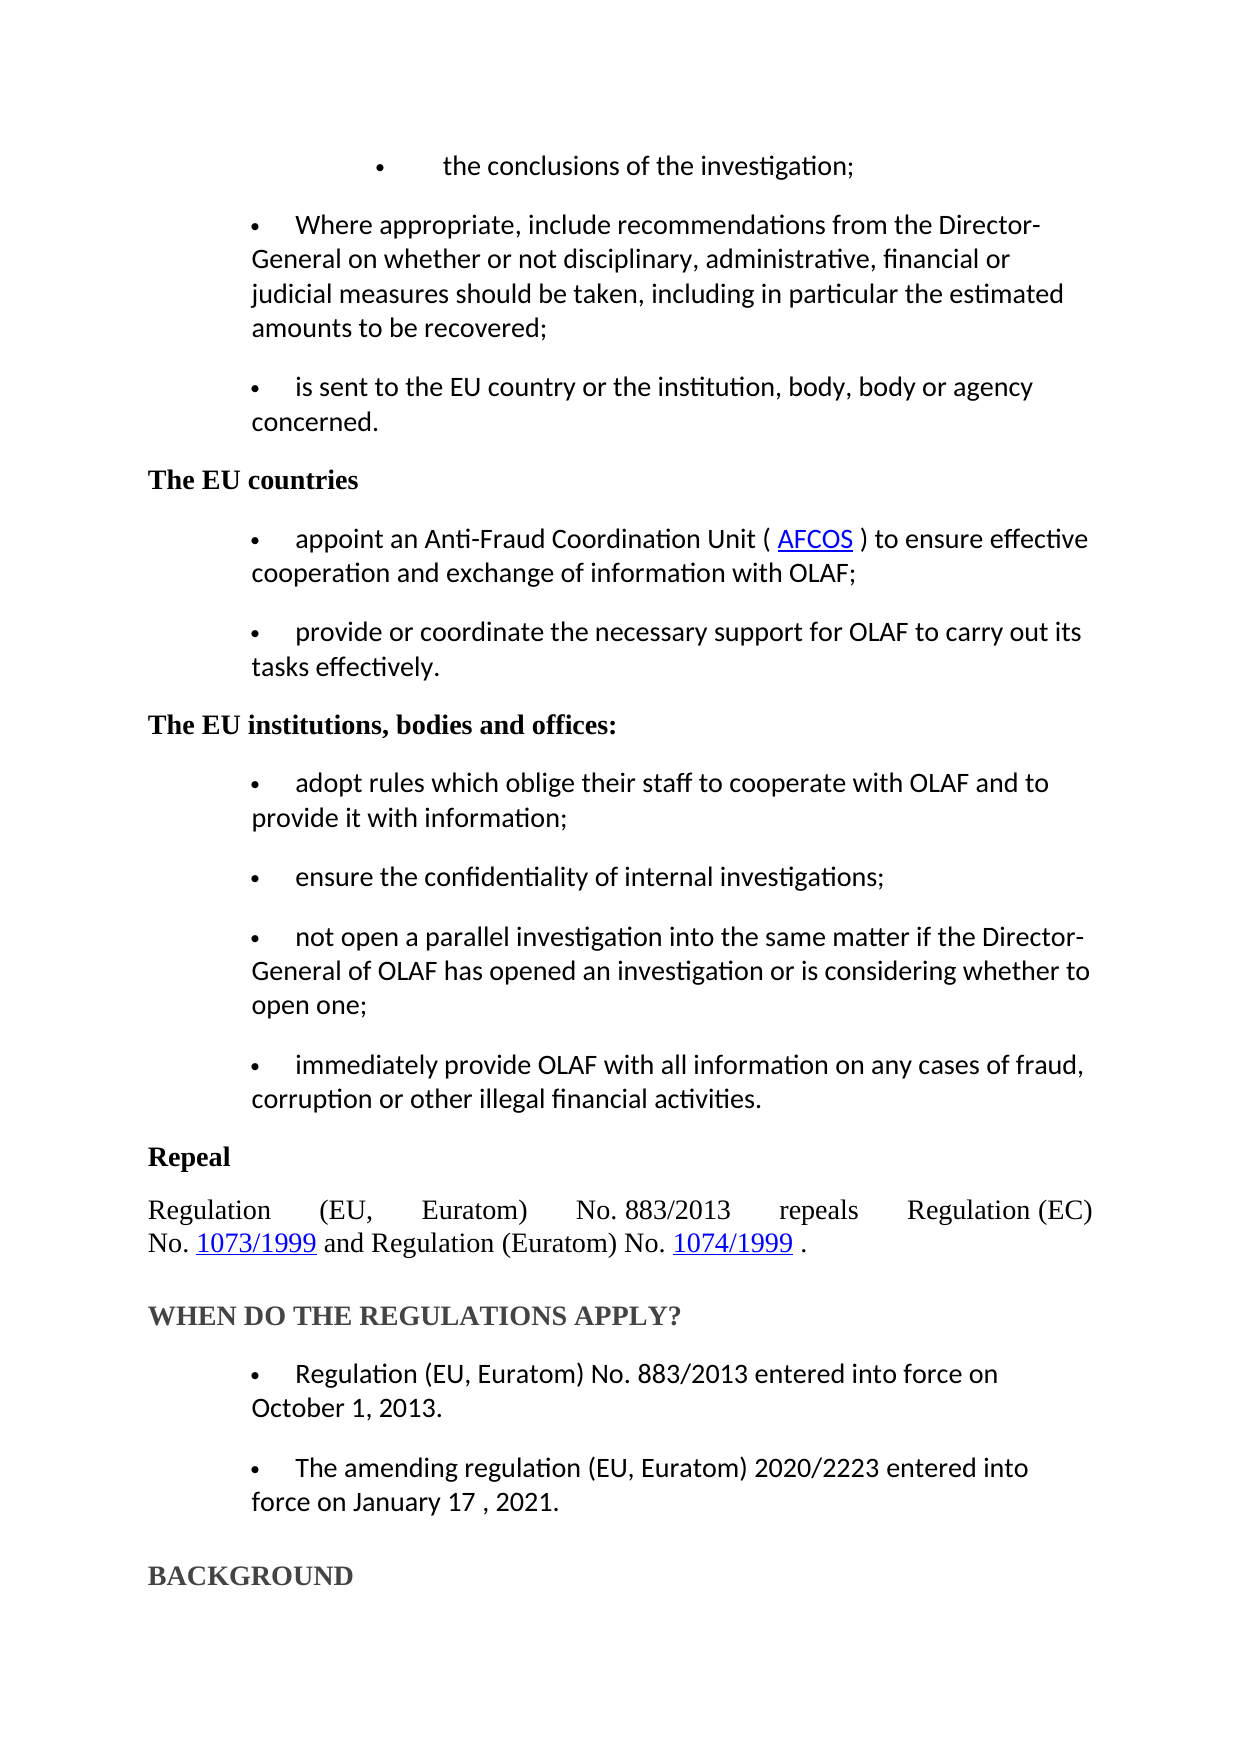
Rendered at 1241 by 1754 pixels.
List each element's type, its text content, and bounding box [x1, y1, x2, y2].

text The EU countries [148, 463, 1093, 496]
list Regulation (EU, Euratom) No. 883/2013 entered into force on October 1, 2013. [251, 1356, 1093, 1425]
list appoint an Anti-Fraud Coordination Unit ( AFCOS ) to ensure effective cooperation and exchange of information with OLAF; [251, 521, 1093, 589]
text Repeal [148, 1141, 1093, 1173]
list the conclusions of the investigation; [376, 148, 1093, 182]
text The EU institutions, bodies and offices: [148, 708, 1093, 741]
list Where appropriate, include recommendations from the Director-General on whether or not disciplinary, administrative, financial or judicial measures should be taken, including in particular the estimated amounts to be recovered; [251, 207, 1093, 344]
text WHEN DO THE REGULATIONS APPLY? [148, 1299, 1093, 1331]
list immediately provide OLAF with all information on any cases of fraud, corruption or other illegal financial activities. [251, 1047, 1093, 1116]
list not open a parallel investigation into the same matter if the Director-General of OLAF has opened an investigation or is considering whether to open one; [251, 919, 1093, 1022]
list adopt rules which oblige their staff to cooperate with OLAF and to provide it with information; [251, 766, 1093, 834]
text Regulation (EU, Euratom) No. 883/2013 repeals Regulation (EC) No. 1073/1999 and Regulation (Euratom) No. 1074/1999 . [148, 1193, 1093, 1258]
list ensure the confidentiality of internal investigations; [251, 859, 1093, 894]
list provide or coordinate the necessary support for OLAF to carry out its tasks effectively. [251, 614, 1093, 683]
text BACKGROUND [148, 1559, 1093, 1592]
list The amending regulation (EU, Euratom) 2020/2223 entered into force on January 17 , 2021. [251, 1450, 1093, 1518]
list is sent to the EU country or the institution, body, body or agency concerned. [251, 369, 1093, 438]
